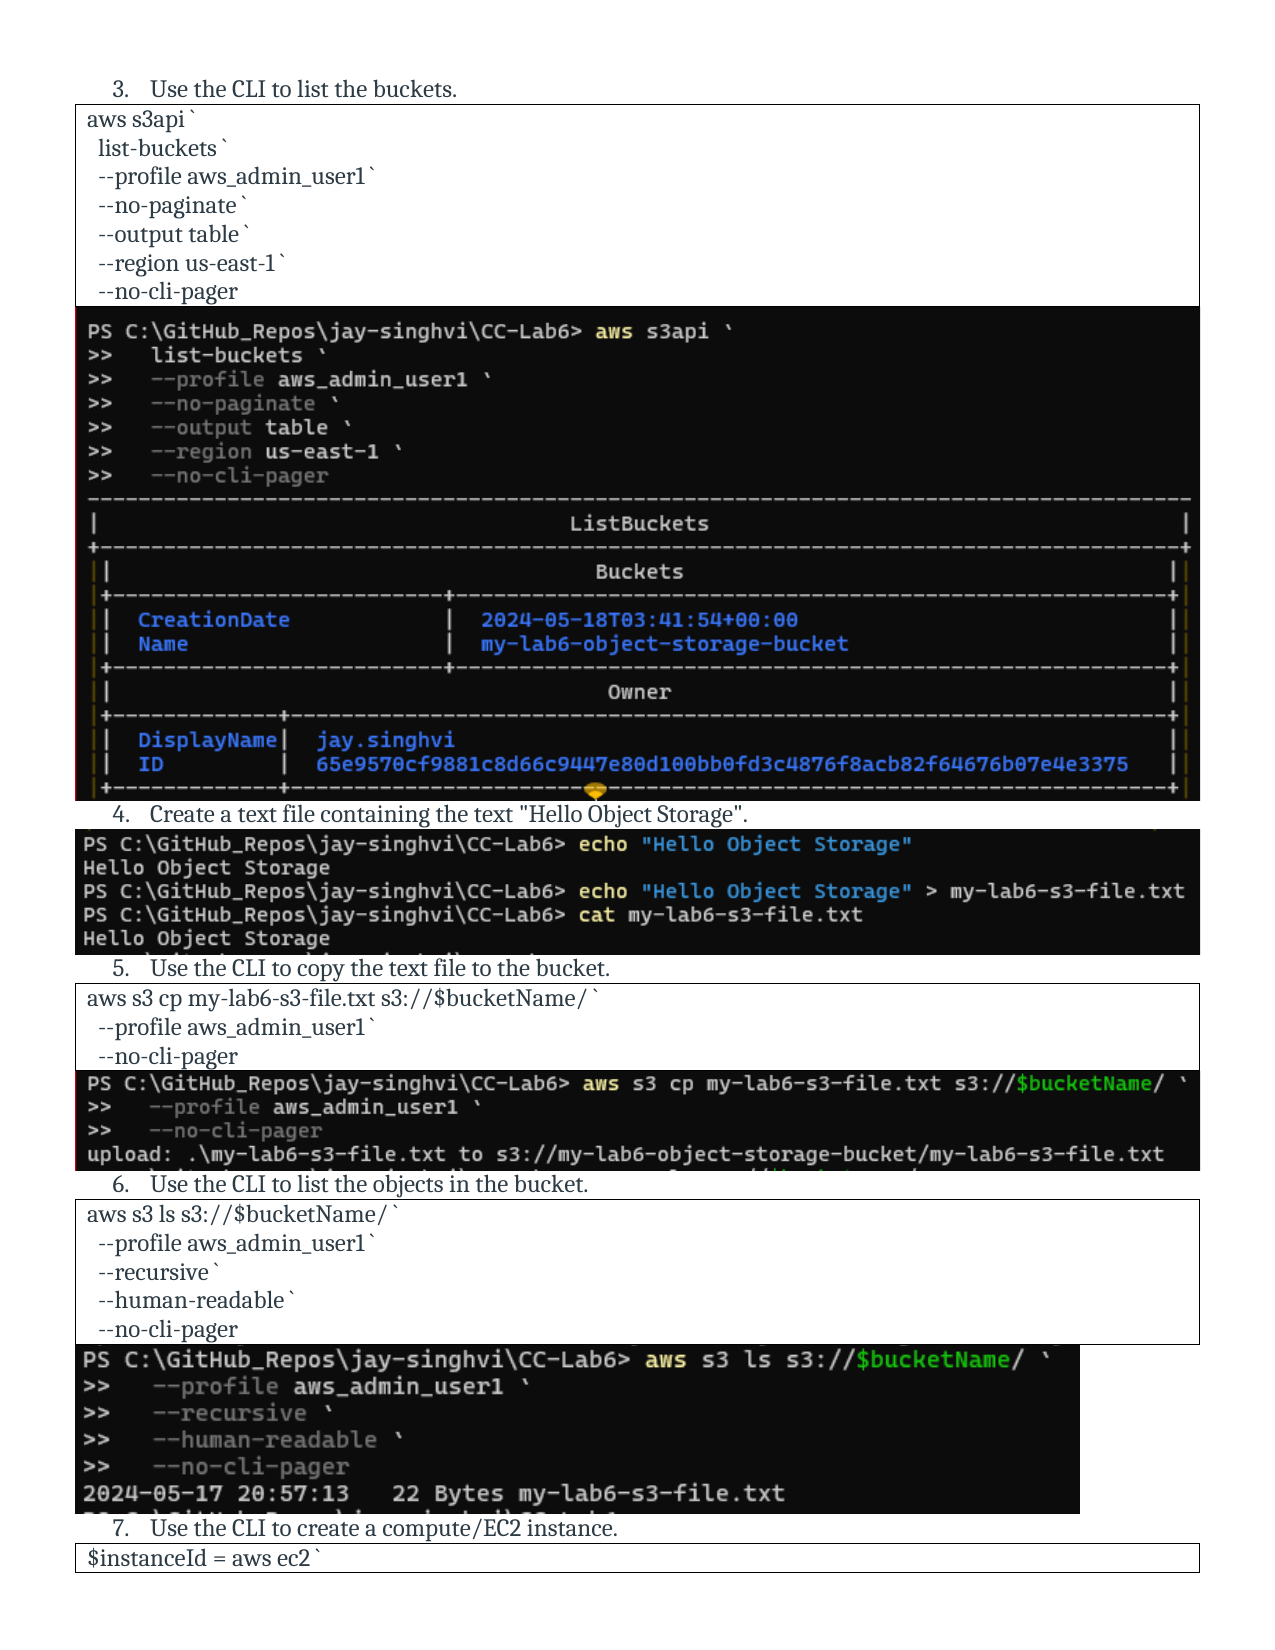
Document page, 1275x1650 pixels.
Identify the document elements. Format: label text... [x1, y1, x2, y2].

list Use the CLI to list the buckets. [112, 75, 1200, 104]
list Use the CLI to copy the text file to the bucket. [112, 955, 1200, 983]
list Use the CLI to list the objects in the bucket. [112, 1171, 1200, 1199]
table_header aws s3 ls s3://$bucketName/ ` --profile aws_admin_user1 ` --recursive ` --human-readable ` --no-cli-pager [76, 1200, 1199, 1344]
list Create a text file containing the text "Hello Object Storage". [112, 801, 1200, 829]
picture [75, 829, 1200, 955]
table_header aws s3 cp my-lab6-s3-file.txt s3://$bucketName/ ` --profile aws_admin_user1 ` --no-cli-pager [76, 984, 1199, 1070]
picture [75, 307, 1200, 801]
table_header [76, 1544, 1199, 1572]
table_header aws s3api ` list-buckets ` --profile aws_admin_user1 ` --no-paginate ` --output table ` --region us-east-1 ` --no-cli-pager [76, 105, 1199, 306]
list Use the CLI to create a compute/EC2 instance. [112, 1514, 1200, 1542]
picture [75, 1071, 1200, 1171]
picture [75, 1345, 1080, 1514]
